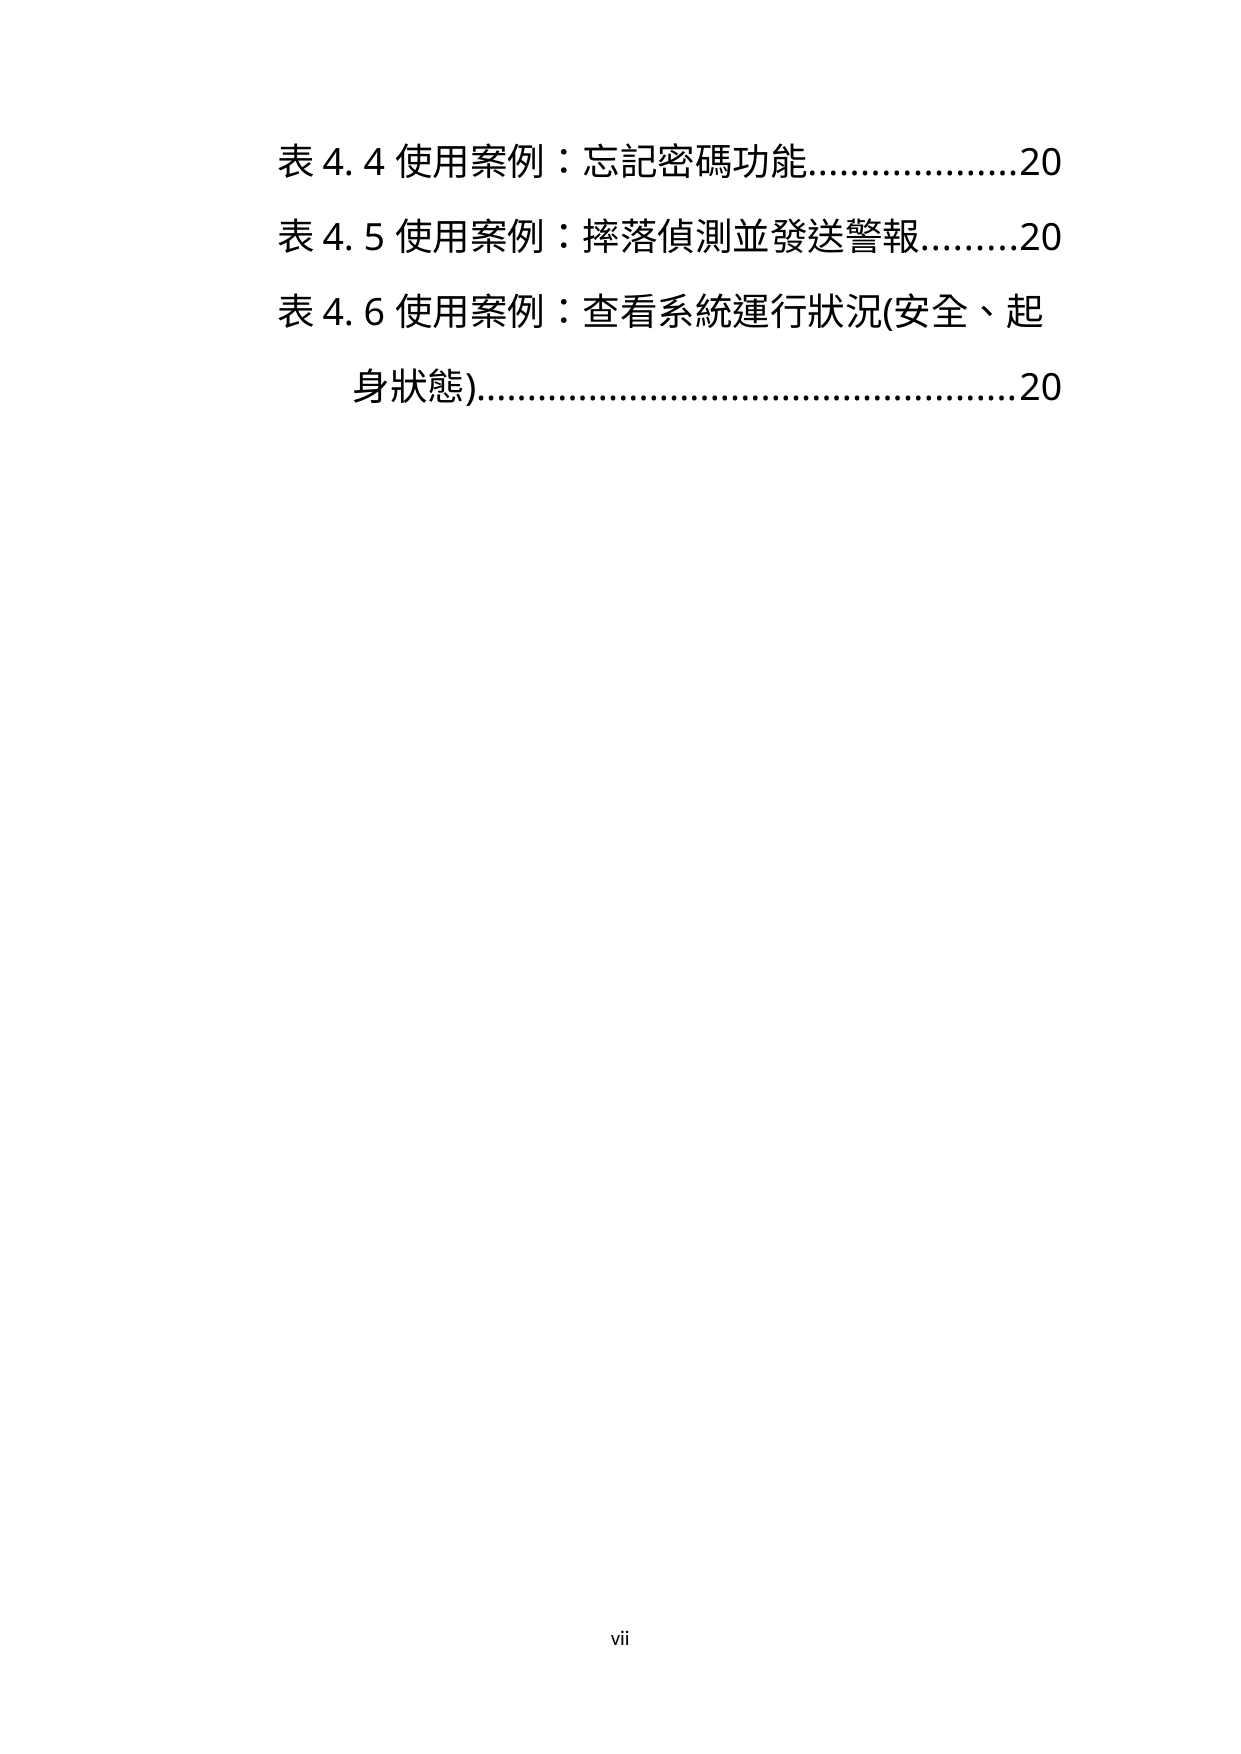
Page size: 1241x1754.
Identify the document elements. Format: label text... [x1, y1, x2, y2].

text 表4. 6 使用案例：查看系統運行狀況(安全、起身狀態) 20 [277, 272, 1063, 422]
text 表4. 5 使用案例：摔落偵測並發送警報 20 [277, 197, 1063, 272]
text 表4. 4 使用案例：忘記密碼功能 20 [277, 122, 1063, 197]
